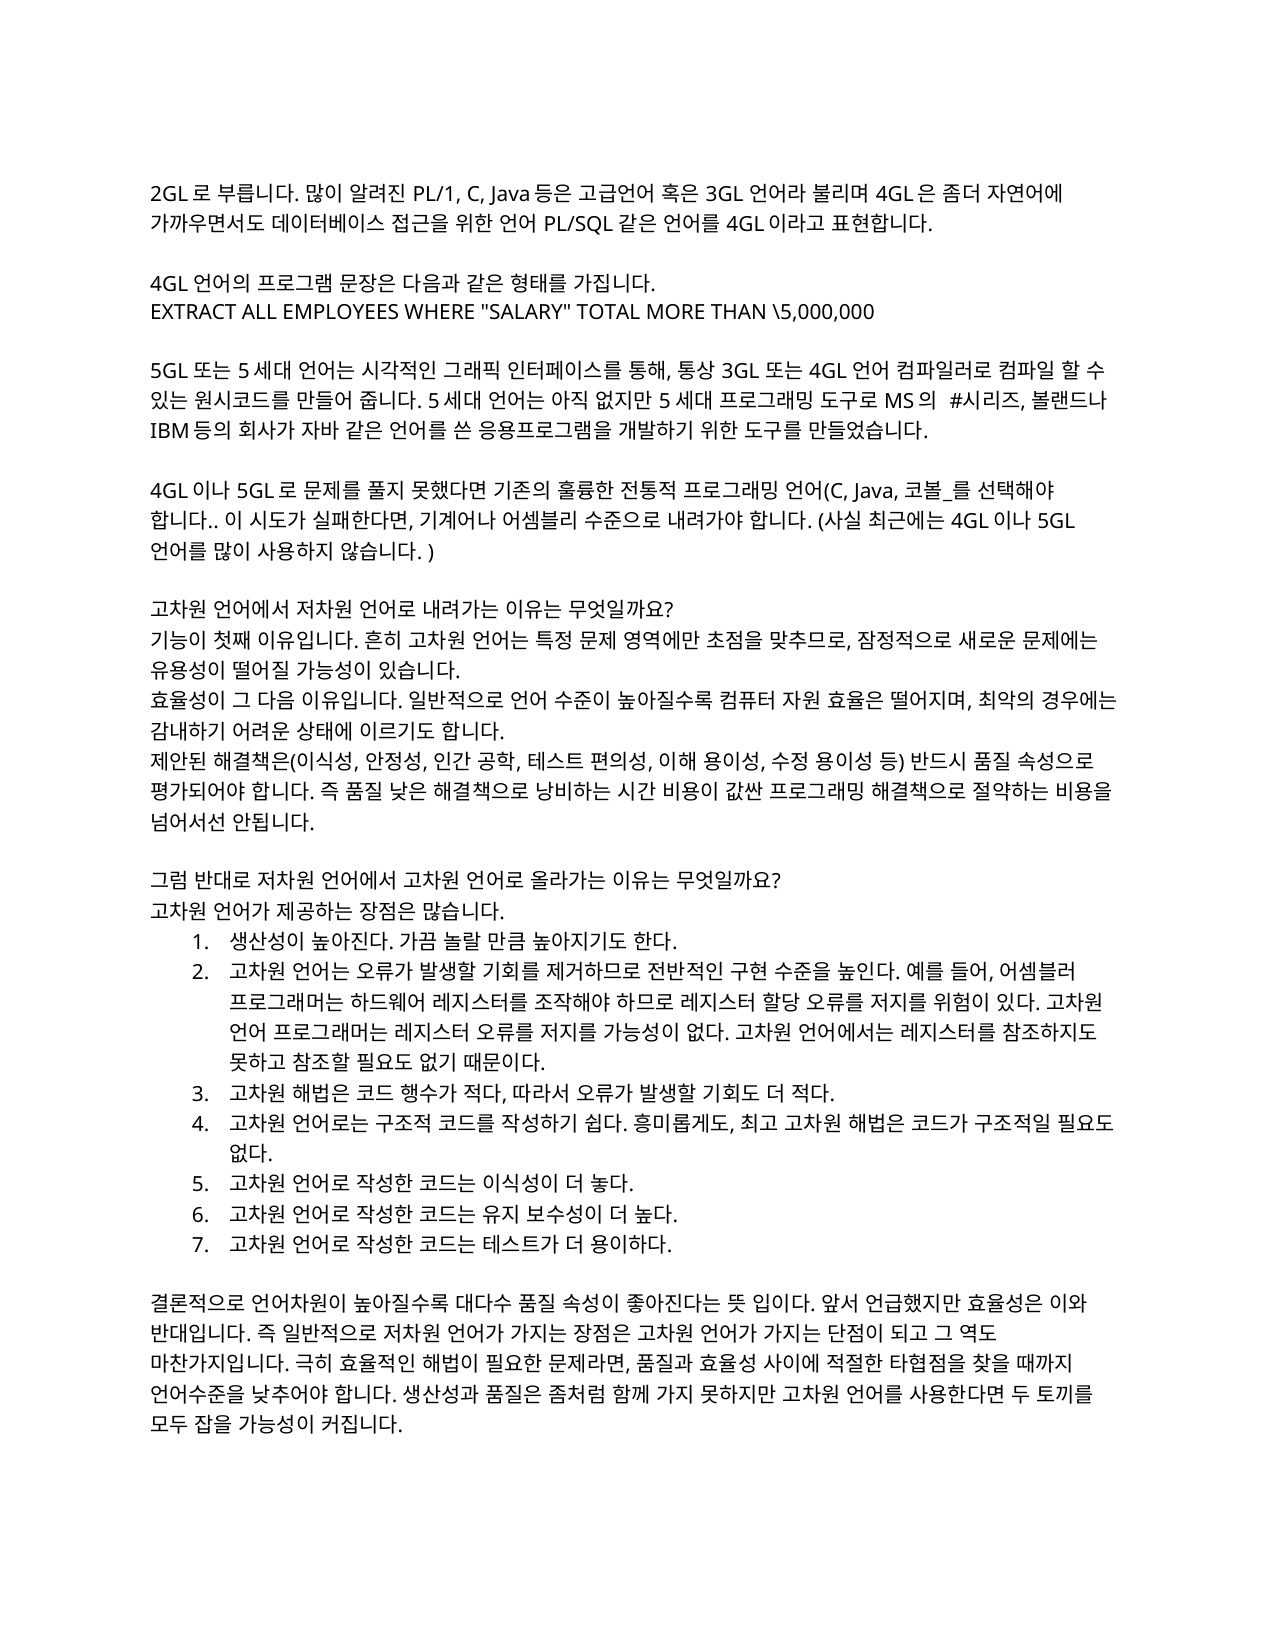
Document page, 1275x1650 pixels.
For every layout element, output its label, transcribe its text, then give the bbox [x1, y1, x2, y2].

list 고차원 언어로 작성한 코드는 유지 보수성이 더 높다. [192, 1198, 1125, 1228]
text 4GL이나 5GL로 문제를 풀지 못했다면 기존의 훌륭한 전통적 프로그래밍 언어(C, Java, 코볼_를 선택해야 합니다.. 이 시도가 실패한다면, 기계어나 어셈블리 수준으로 내려가야 합니다. (사실 최근에는 4GL이나 5GL 언어를 많이 사용하지 않습니다. ) [150, 474, 1125, 565]
text 고차원 언어에서 저차원 언어로 내려가는 이유는 무엇일까요? [150, 594, 1125, 624]
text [150, 177, 1125, 238]
text 4GL 언어의 프로그램 문장은 다음과 같은 형태를 가집니다. EXTRACT ALL EMPLOYEES WHERE "SALARY" TOTAL MORE THAN \5,000,000 5GL 또는 5세대 언어는 시각적인 그래픽 인터페이스를 통해, 통상 3GL 또는 4GL 언어 컴파일러로 컴파일 할 수 있는 원시코드를 만들어 줍니다. 5세대 언어는 아직 없지만 5세대 프로그래밍 도구로 MS의 #시리즈, 볼랜드나 IBM등의 회사가 자바 같은 언어를 쓴 응용프로그램을 개발하기 위한 도구를 만들었습니다. [150, 267, 1125, 445]
text 효율성이 그 다음 이유입니다. 일반적으로 언어 수준이 높아질수록 컴퓨터 자원 효율은 떨어지며, 최악의 경우에는 감내하기 어려운 상태에 이르기도 합니다. [150, 684, 1125, 745]
list 생산성이 높아진다. 가끔 놀랄 만큼 높아지기도 한다. [192, 925, 1125, 956]
text 결론적으로 언어차원이 높아질수록 대다수 품질 속성이 좋아진다는 뜻 입이다. 앞서 언급했지만 효율성은 이와 반대입니다. 즉 일반적으로 저차원 언어가 가지는 장점은 고차원 언어가 가지는 단점이 되고 그 역도 마찬가지입니다. 극히 효율적인 해법이 필요한 문제라면, 품질과 효율성 사이에 적절한 타협점을 찾을 때까지 언어수준을 낮추어야 합니다. 생산성과 품질은 좀처럼 함께 가지 못하지만 고차원 언어를 사용한다면 두 토끼를 모두 잡을 가능성이 커집니다. [150, 1287, 1125, 1439]
list 고차원 언어로 작성한 코드는 이식성이 더 놓다. [192, 1168, 1125, 1198]
list 고차원 언어로는 구조적 코드를 작성하기 쉽다. 흥미롭게도, 최고 고차원 해법은 코드가 구조적일 필요도 없다. [192, 1107, 1125, 1168]
list 고차원 해법은 코드 행수가 적다, 따라서 오류가 발생할 기회도 더 적다. [192, 1077, 1125, 1107]
text 고차원 언어가 제공하는 장점은 많습니다. [150, 895, 1125, 925]
list 고차원 언어는 오류가 발생할 기회를 제거하므로 전반적인 구현 수준을 높인다. 예를 들어, 어셈블러 프로그래머는 하드웨어 레지스터를 조작해야 하므로 레지스터 할당 오류를 저지를 위험이 있다. 고차원 언어 프로그래머는 레지스터 오류를 저지를 가능성이 없다. 고차원 언어에서는 레지스터를 참조하지도 못하고 참조할 필요도 없기 때문이다. [192, 956, 1125, 1077]
list 고차원 언어로 작성한 코드는 테스트가 더 용이하다. [192, 1228, 1125, 1259]
text 제안된 해결책은(이식성, 안정성, 인간 공학, 테스트 편의성, 이해 용이성, 수정 용이성 등) 반드시 품질 속성으로 평가되어야 합니다. 즉 품질 낮은 해결책으로 낭비하는 시간 비용이 값싼 프로그래밍 해결책으로 절약하는 비용을 넘어서선 안됩니다. [150, 745, 1125, 836]
text 기능이 첫째 이유입니다. 흔히 고차원 언어는 특정 문제 영역에만 초점을 맞추므로, 잠정적으로 새로운 문제에는 유용성이 떨어질 가능성이 있습니다. [150, 624, 1125, 684]
text 그럼 반대로 저차원 언어에서 고차원 언어로 올라가는 이유는 무엇일까요? [150, 864, 1125, 895]
